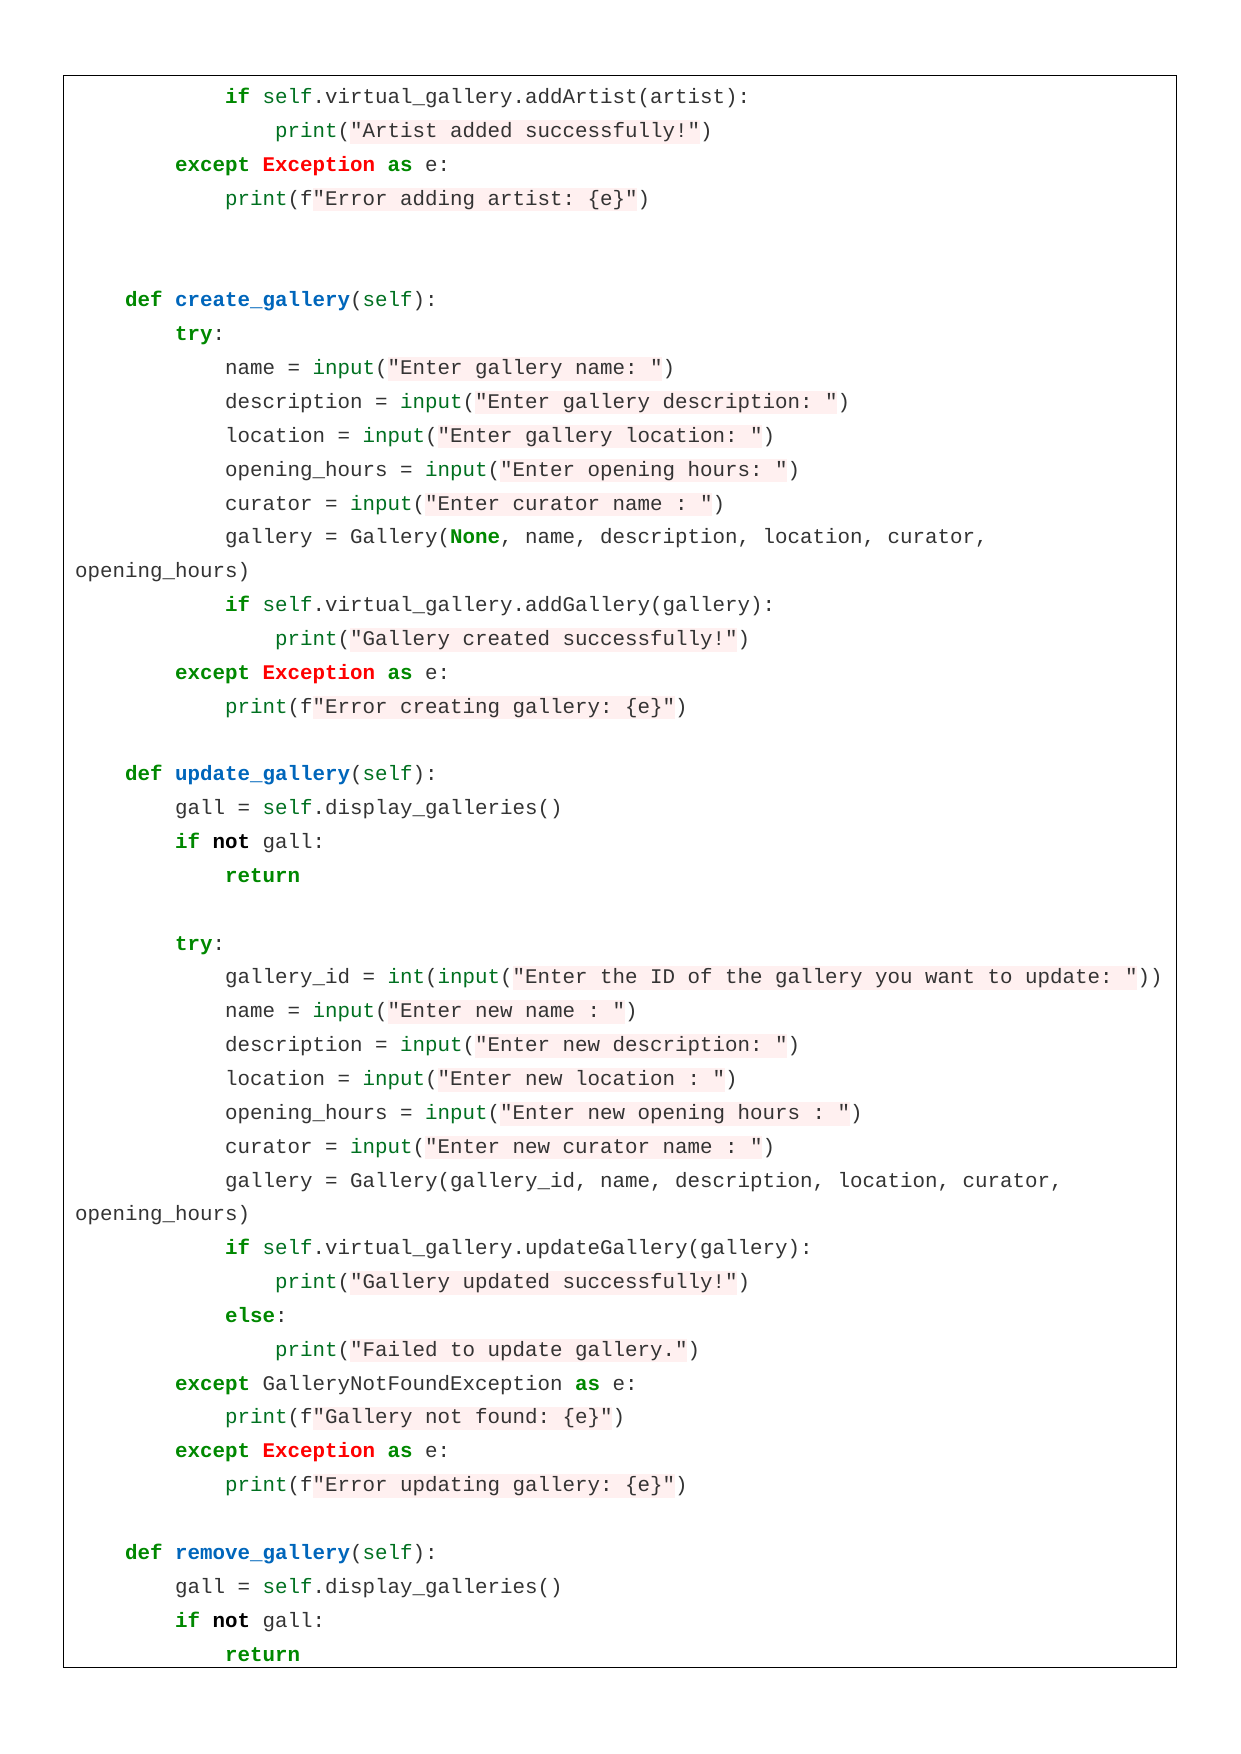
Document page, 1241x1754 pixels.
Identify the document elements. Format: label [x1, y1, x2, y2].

table_header [64, 76, 1176, 1667]
